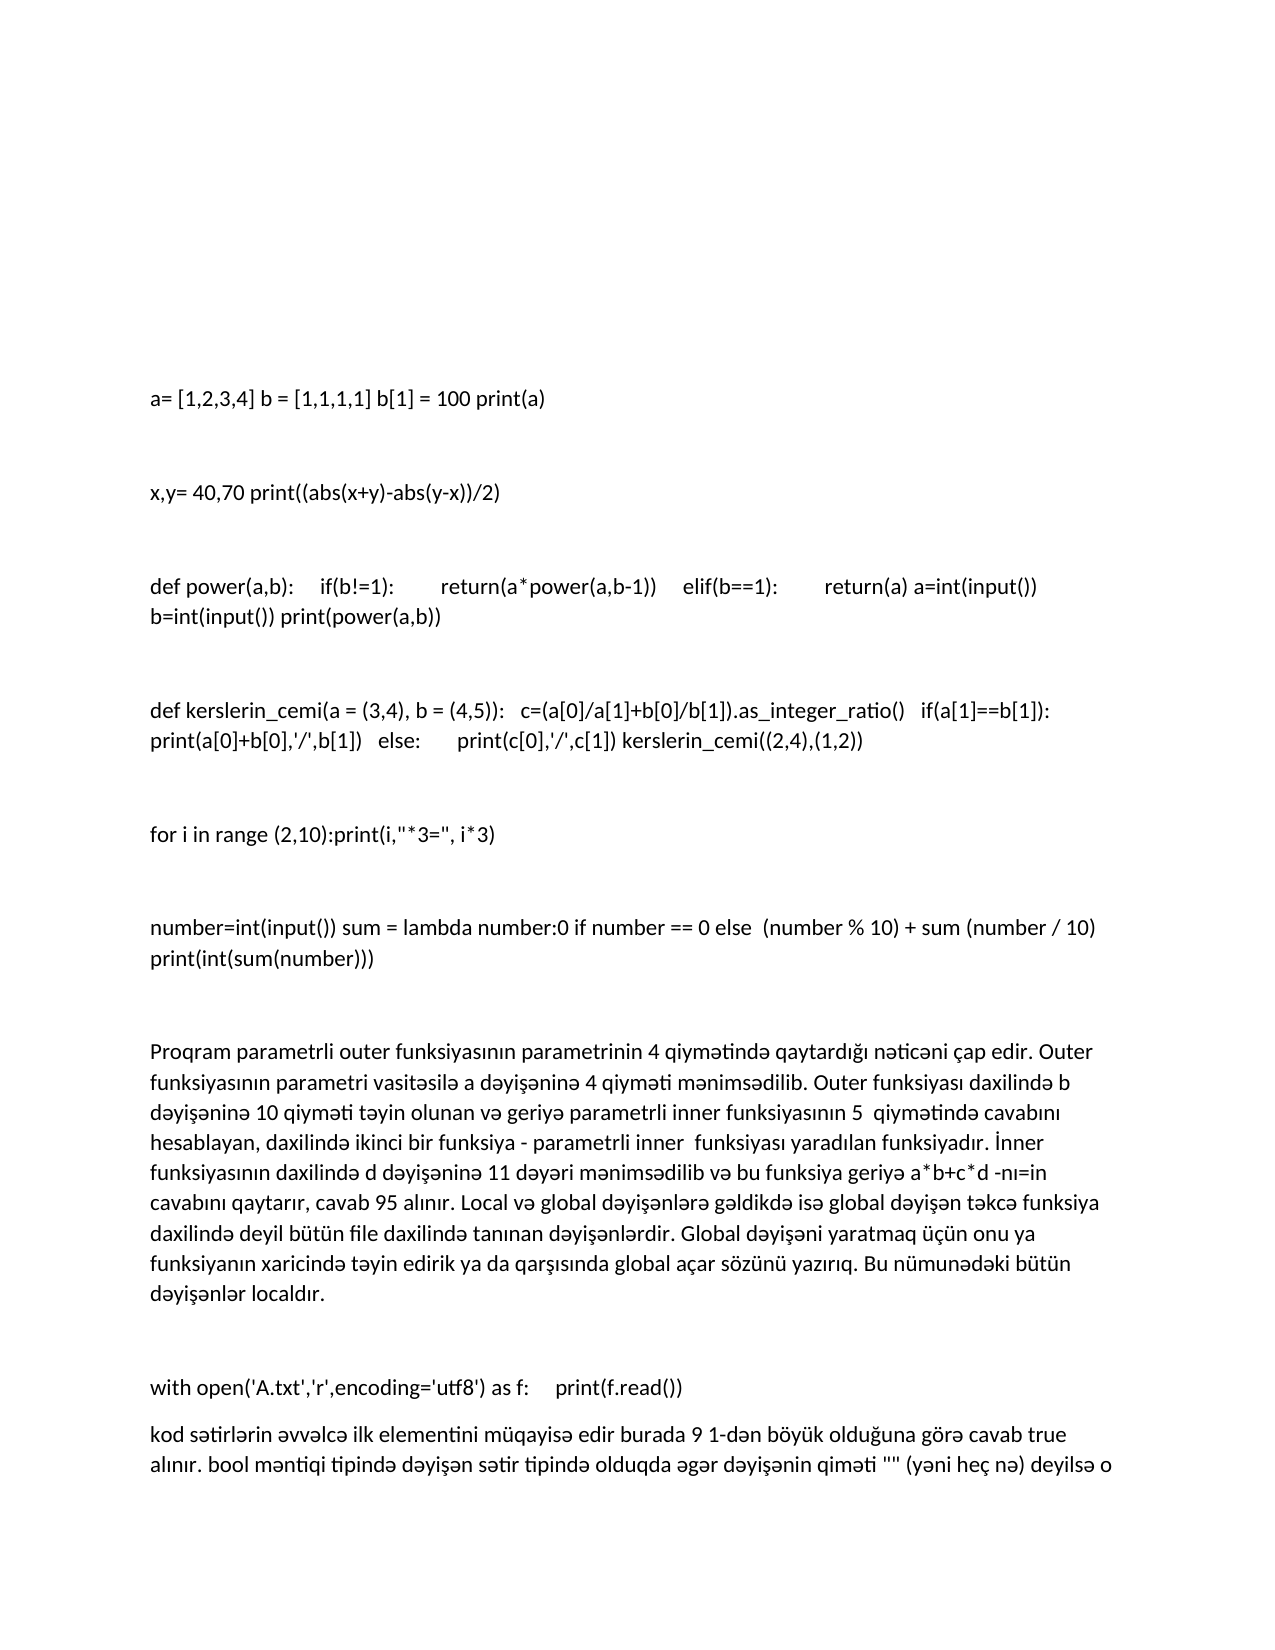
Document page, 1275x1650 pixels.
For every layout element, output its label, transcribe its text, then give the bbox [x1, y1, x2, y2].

text def kerslerin_cemi(a = (3,4), b = (4,5)): c=(a[0]/a[1]+b[0]/b[1]).as_integer_ratio() if(a[1]==b[1]): print(a[0]+b[0],'/',b[1]) else: print(c[0],'/',c[1]) kerslerin_cemi((2,4),(1,2)) [150, 696, 1125, 754]
text Proqram parametrli outer funksiyasının parametrinin 4 qiymətində qaytardığı nəticəni çap edir. Outer funksiyasının parametri vasitəsilə a dəyişəninə 4 qiyməti mənimsədilib. Outer funksiyası daxilində b dəyişəninə 10 qiyməti təyin olunan və geriyə parametrli inner funksiyasının 5 qiymətində cavabını hesablayan, daxilində ikinci bir funksiya - parametrli inner funksiyası yaradılan funksiyadır. İnner funksiyasının daxilində d dəyişəninə 11 dəyəri mənimsədilib və bu funksiya geriyə a*b+c*d -nı=in cavabını qaytarır, cavab 95 alınır. Local və global dəyişənlərə gəldikdə isə global dəyişən təkcə funksiya daxilində deyil bütün file daxilində tanınan dəyişənlərdir. Global dəyişəni yaratmaq üçün onu ya funksiyanın xaricində təyin edirik ya da qarşısında global açar sözünü yazırıq. Bu nümunədəki bütün dəyişənlər localdır. [150, 1037, 1125, 1307]
text with open('A.txt','r',encoding='utf8') as f: print(f.read()) [150, 1373, 1125, 1401]
text def power(a,b): if(b!=1): return(a*power(a,b-1)) elif(b==1): return(a) a=int(input()) b=int(input()) print(power(a,b)) [150, 572, 1125, 630]
text number=int(input()) sum = lambda number:0 if number == 0 else (number % 10) + sum (number / 10) print(int(sum(number))) [150, 913, 1125, 972]
text x,y= 40,70 print((abs(x+y)-abs(y-x))/2) [150, 478, 1125, 506]
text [150, 1420, 1125, 1478]
text for i in range (2,10):print(i,"*3=", i*3) [150, 820, 1125, 848]
text a= [1,2,3,4] b = [1,1,1,1] b[1] = 100 print(a) [150, 384, 1125, 412]
